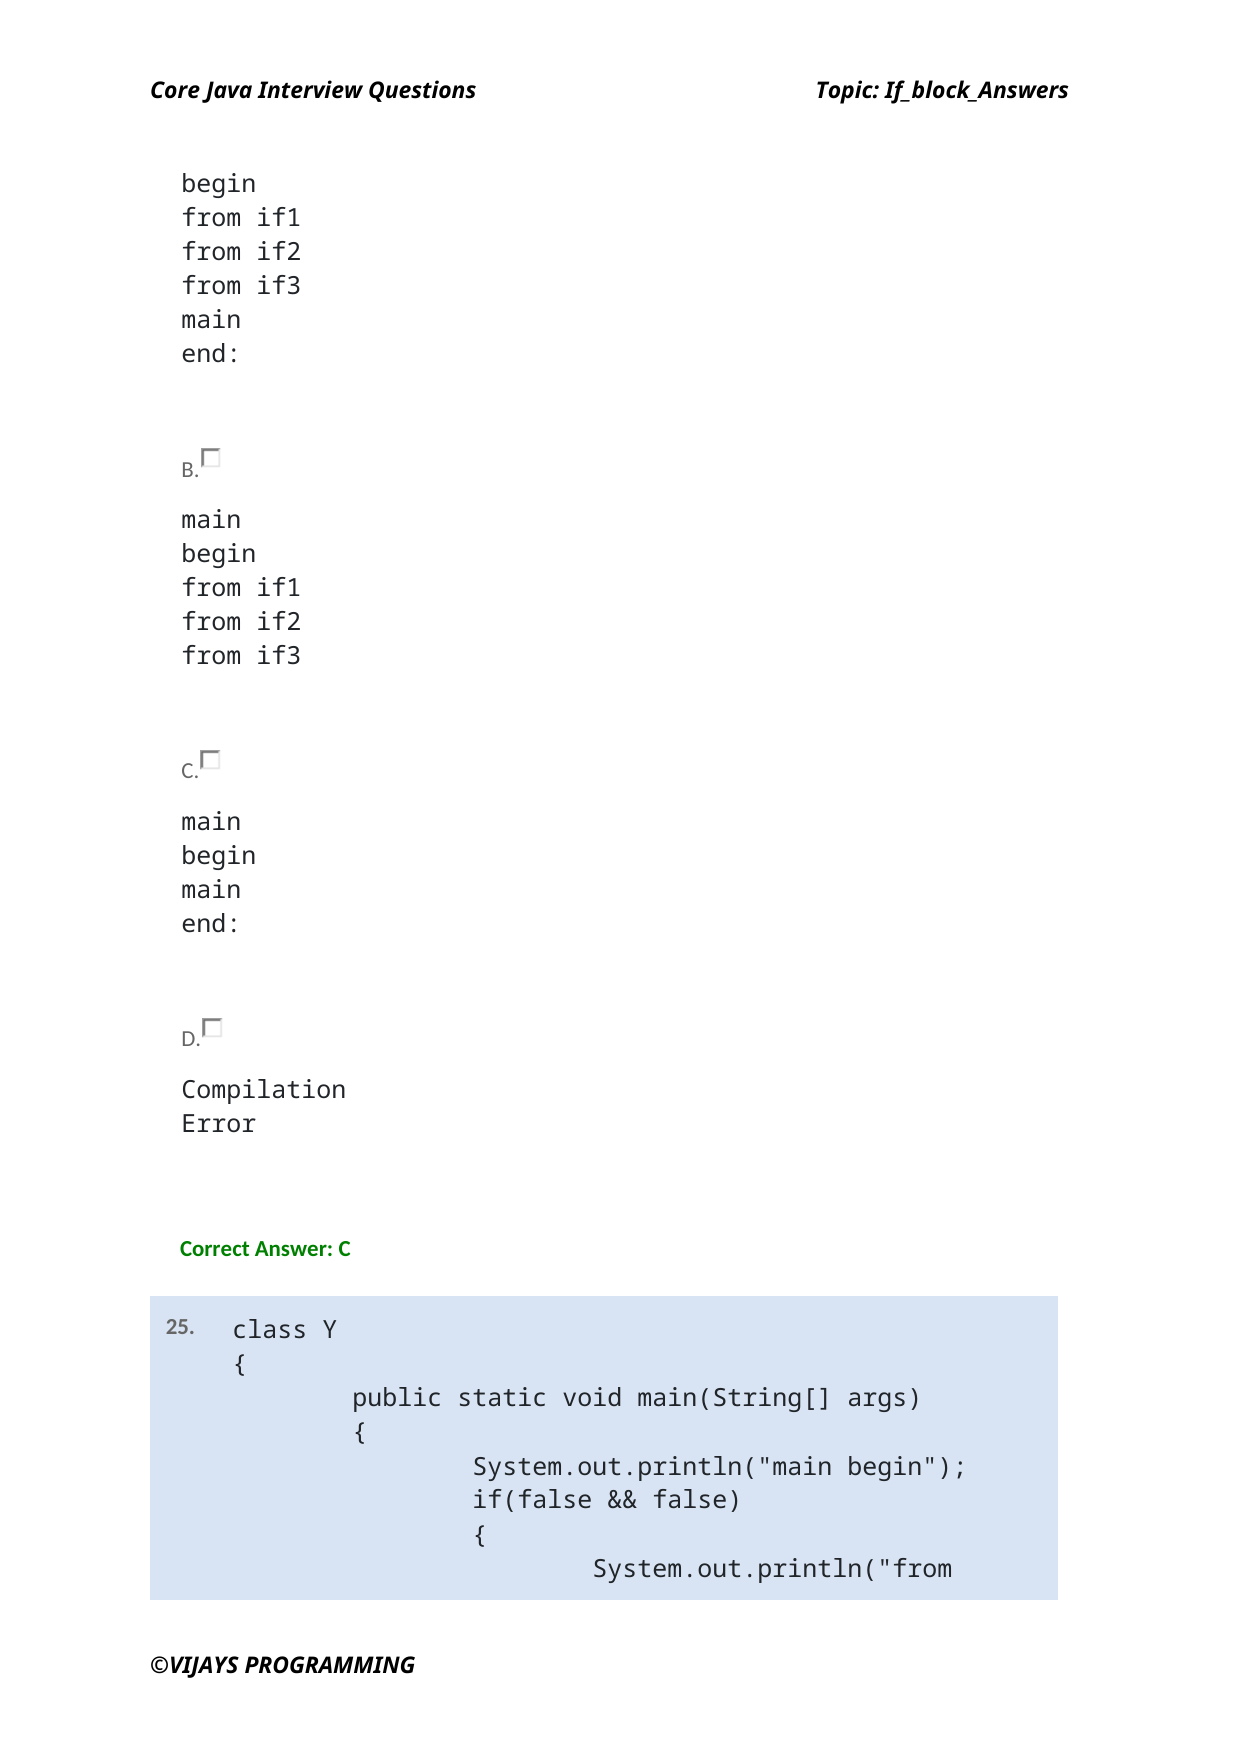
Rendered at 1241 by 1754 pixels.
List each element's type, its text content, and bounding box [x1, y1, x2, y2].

table_header 25. [150, 1296, 216, 1600]
table_cell [150, 150, 1090, 1226]
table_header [216, 1296, 1058, 1600]
table_cell Correct Answer: C [150, 1226, 1090, 1296]
